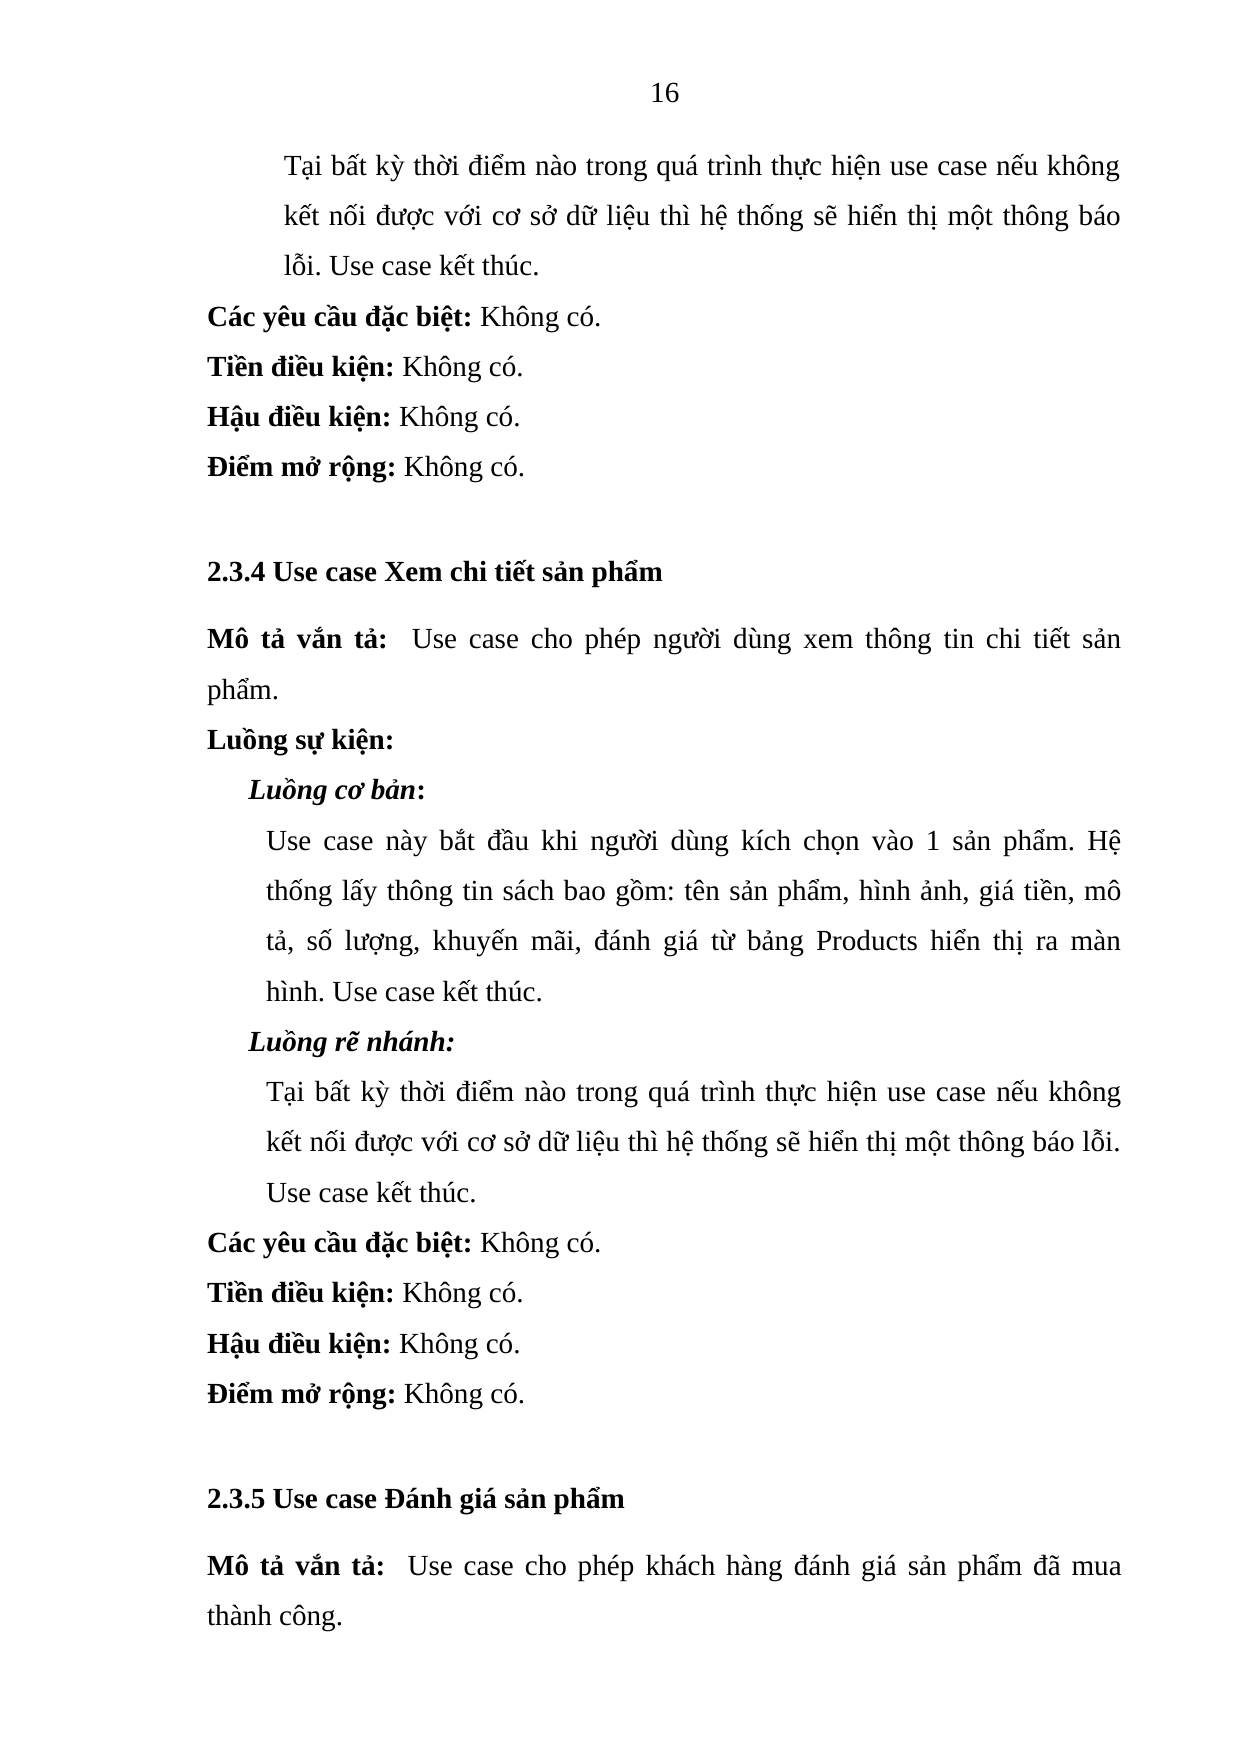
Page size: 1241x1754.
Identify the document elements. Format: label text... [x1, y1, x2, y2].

text Tiền điều kiện: Không có. [207, 1276, 1122, 1309]
text Hậu điều kiện: Không có. [207, 399, 1122, 433]
text Mô tả vắn tả: Use case cho phép khách hàng đánh giá sản phẩm đã mua thành công. [207, 1548, 1122, 1632]
text Điểm mở rộng: Không có. [207, 449, 1122, 483]
text Luồng rẽ nhánh: [248, 1024, 1122, 1057]
text Các yêu cầu đặc biệt: Không có. [207, 299, 1122, 332]
text Mô tả vắn tả: Use case cho phép người dùng xem thông tin chi tiết sản phẩm. [207, 621, 1122, 705]
text Điểm mở rộng: Không có. [207, 1376, 1122, 1410]
text Luồng sự kiện: [207, 722, 1122, 756]
text Tiền điều kiện: Không có. [207, 349, 1122, 382]
text Tại bất kỳ thời điểm nào trong quá trình thực hiện use case nếu không kết nối được với cơ sở dữ liệu thì hệ thống sẽ hiển thị một thông báo lỗi. Use case kết thúc. [283, 148, 1122, 282]
text Các yêu cầu đặc biệt: Không có. [207, 1225, 1122, 1259]
subtitle Use case Đánh giá sản phẩm [207, 1481, 1122, 1514]
subtitle Use case Xem chi tiết sản phẩm [207, 554, 1122, 588]
text Use case này bắt đầu khi người dùng kích chọn vào 1 sản phẩm. Hệ thống lấy thông tin sách bao gồm: tên sản phẩm, hình ảnh, giá tiền, mô tả, số lượng, khuyến mãi, đánh giá từ bảng Products hiển thị ra màn hình. Use case kết thúc. [266, 823, 1122, 1007]
text Luồng cơ bản: [248, 772, 1122, 806]
text Hậu điều kiện: Không có. [207, 1326, 1122, 1359]
text Tại bất kỳ thời điểm nào trong quá trình thực hiện use case nếu không kết nối được với cơ sở dữ liệu thì hệ thống sẽ hiển thị một thông báo lỗi. Use case kết thúc. [266, 1074, 1122, 1208]
